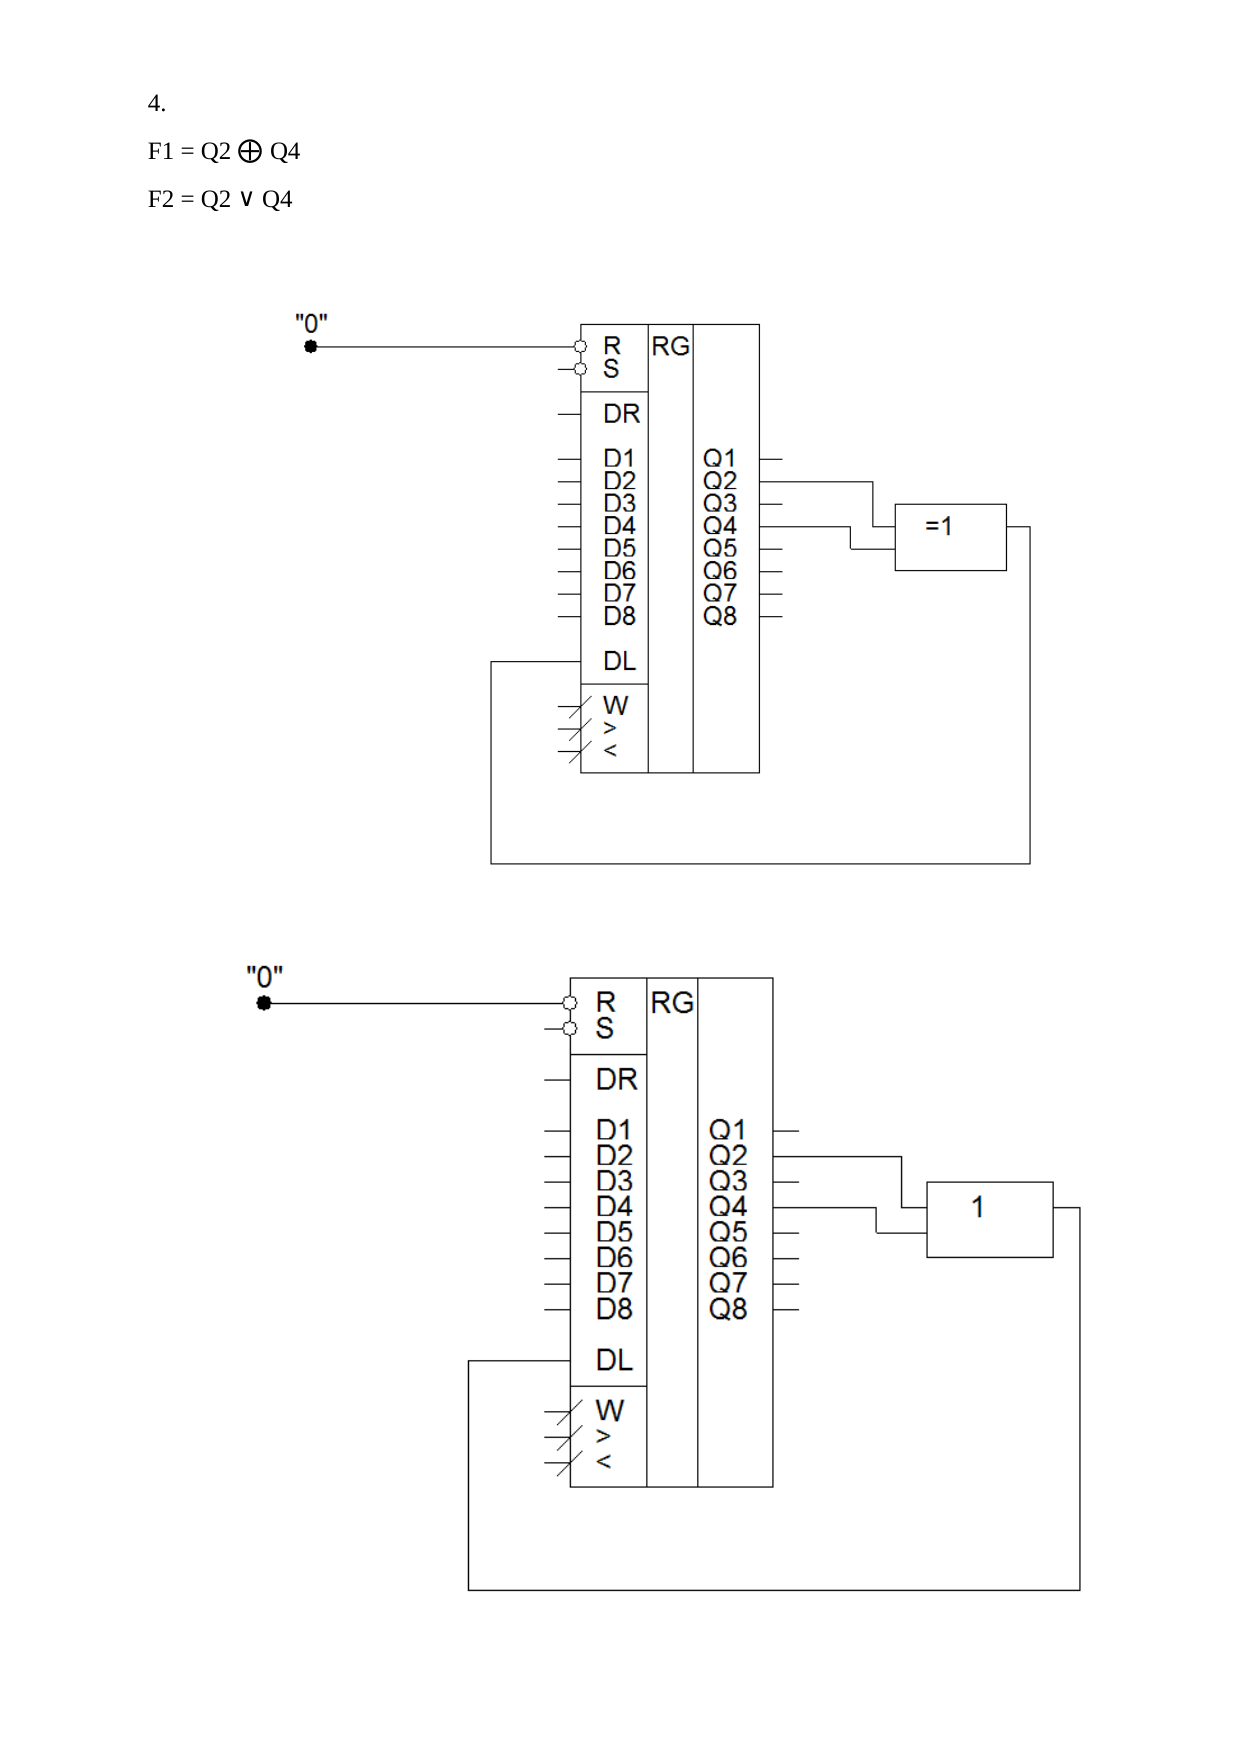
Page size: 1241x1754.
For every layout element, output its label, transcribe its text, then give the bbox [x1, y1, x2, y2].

picture [189, 953, 1110, 1595]
text F2 = Q2 Q4 [148, 184, 1152, 213]
text F1 = Q2 Q4 [148, 136, 1152, 165]
text 4. [148, 88, 1152, 117]
picture [239, 279, 1061, 887]
